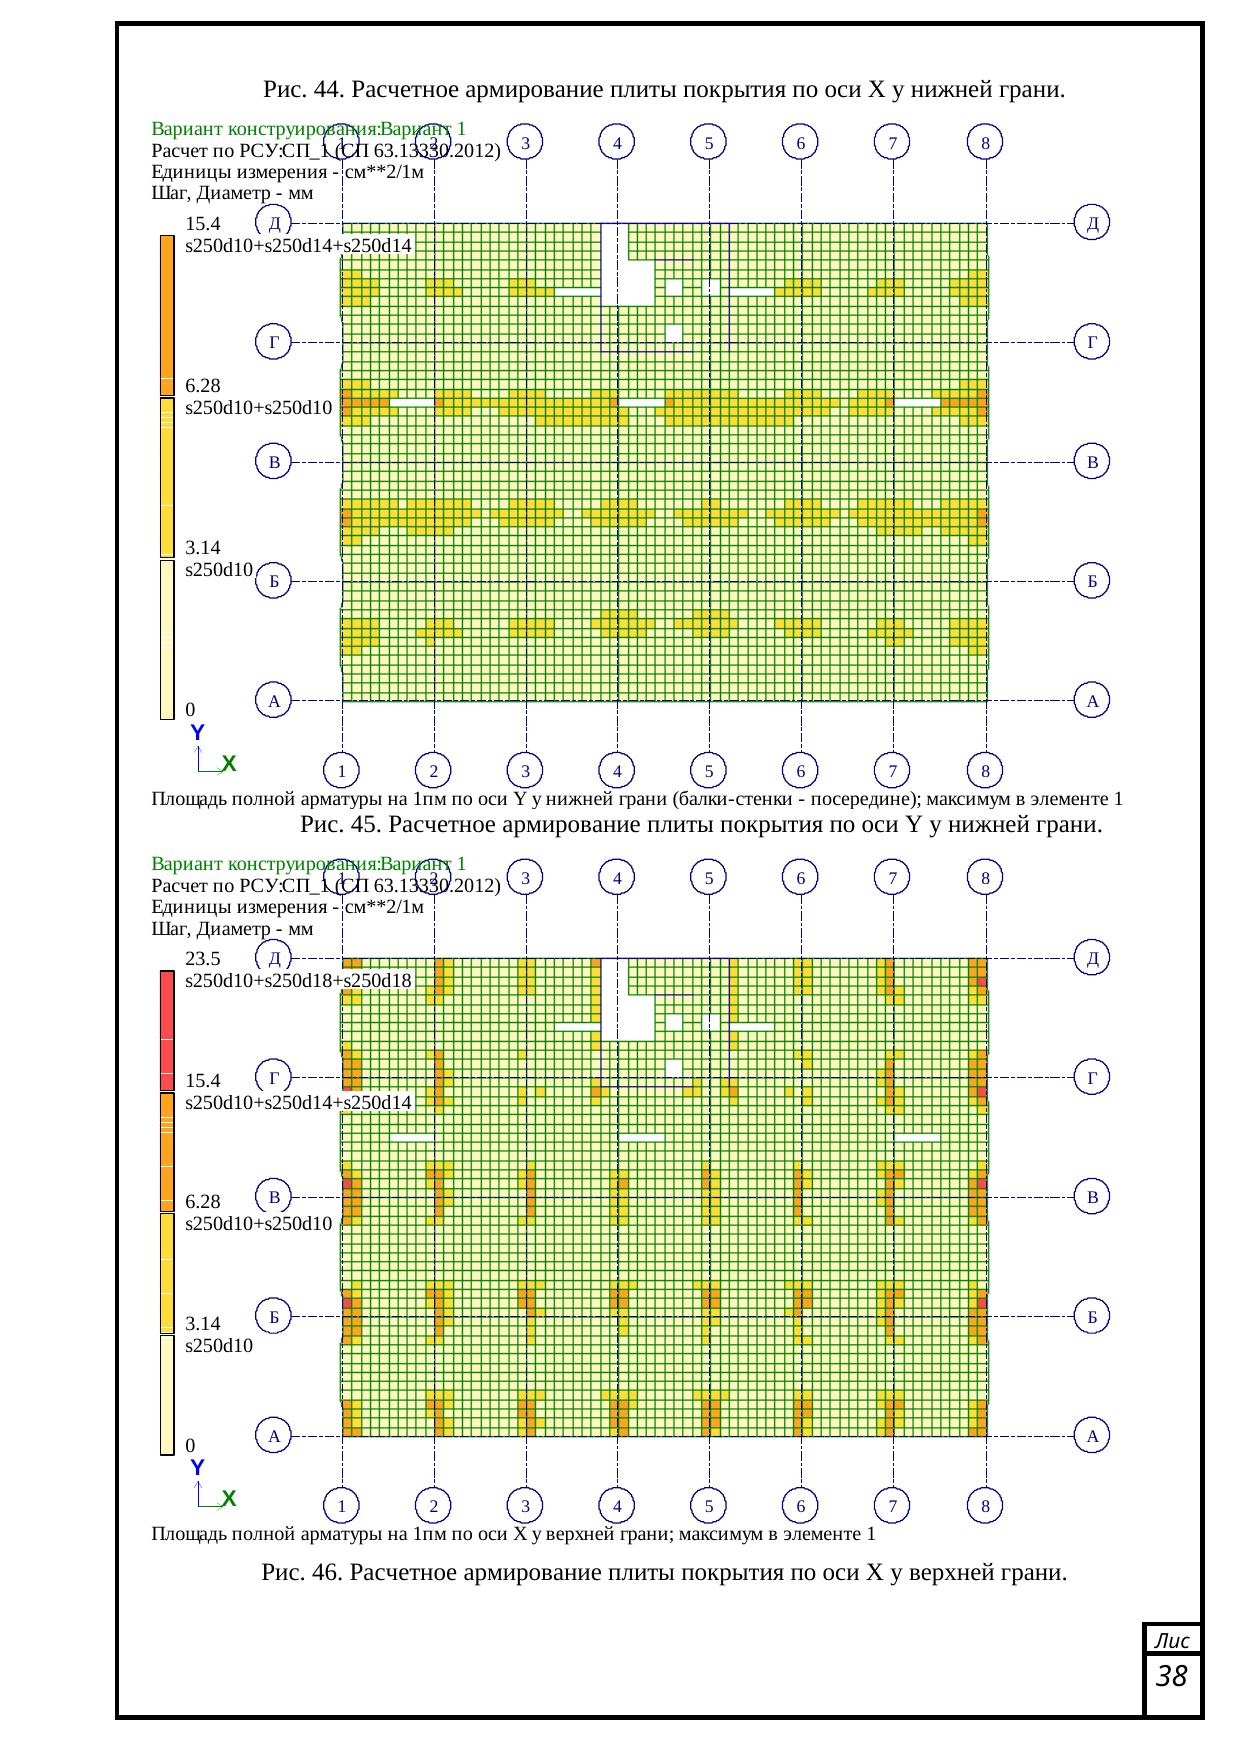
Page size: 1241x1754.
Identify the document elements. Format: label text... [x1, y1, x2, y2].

text Рис. 45. Расчетное армирование плиты покрытия по оси Y у нижней грани. [148, 809, 1181, 838]
text Рис. 44. Расчетное армирование плиты покрытия по оси Х у нижней грани. [148, 74, 1181, 103]
text Рис. 46. Расчетное армирование плиты покрытия по оси Х у верхней грани. [148, 1557, 1181, 1586]
